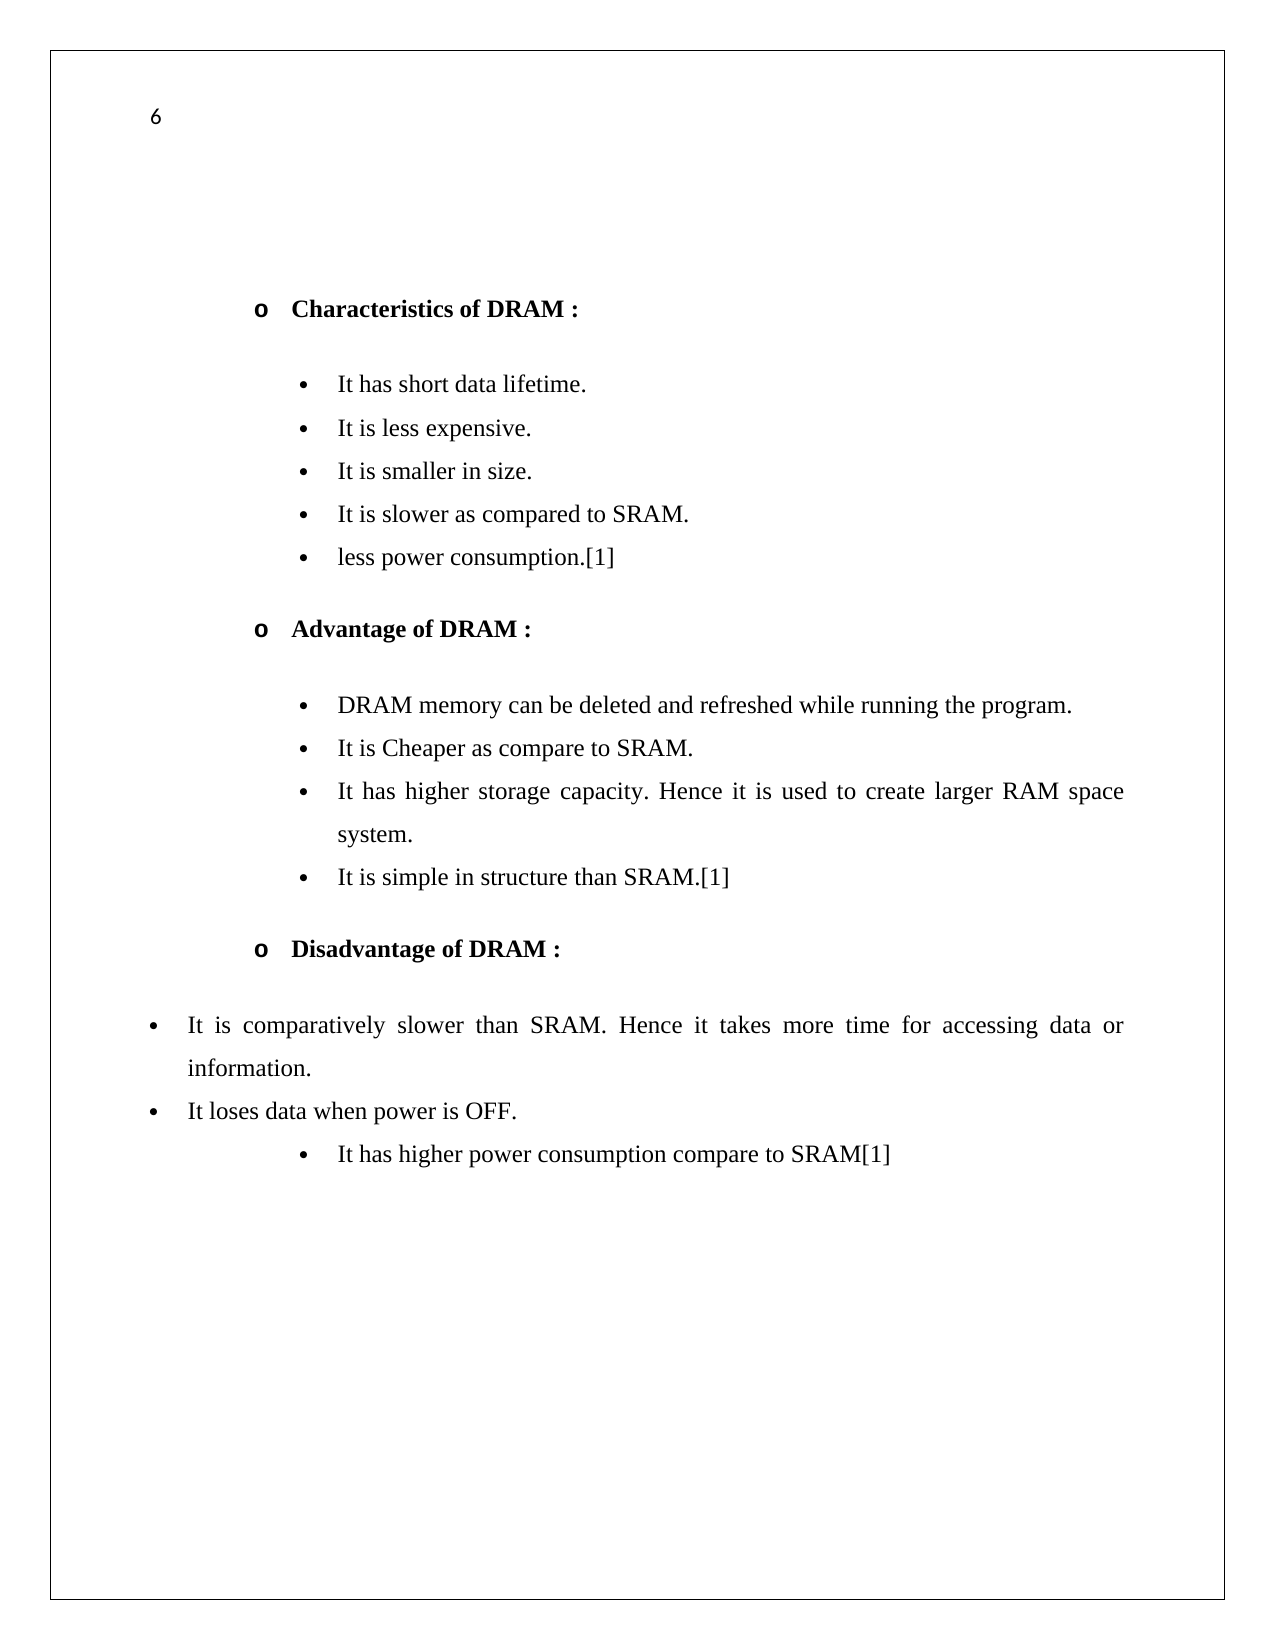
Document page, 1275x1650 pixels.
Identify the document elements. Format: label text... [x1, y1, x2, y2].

list It is less expensive. [300, 413, 1125, 441]
list Characteristics of DRAM : [253, 294, 1125, 325]
list DRAM memory can be deleted and refreshed while running the program. [300, 690, 1125, 718]
list It is comparatively slower than SRAM. Hence it takes more time for accessing data or information. [150, 1010, 1125, 1082]
list Advantage of DRAM : [253, 614, 1125, 645]
list It is Cheaper as compare to SRAM. [300, 733, 1125, 762]
list It is slower as compared to SRAM. [300, 499, 1125, 528]
list It has higher storage capacity. Hence it is used to create larger RAM space system. [300, 776, 1125, 848]
list It has higher power consumption compare to SRAM[1] [300, 1139, 1125, 1168]
list It has short data lifetime. [300, 369, 1125, 398]
list It loses data when power is OFF. [150, 1096, 1125, 1125]
list It is simple in structure than SRAM.[1] [300, 862, 1125, 891]
list It is smaller in size. [300, 456, 1125, 484]
list less power consumption.[1] [300, 542, 1125, 571]
list Disadvantage of DRAM : [253, 934, 1125, 965]
